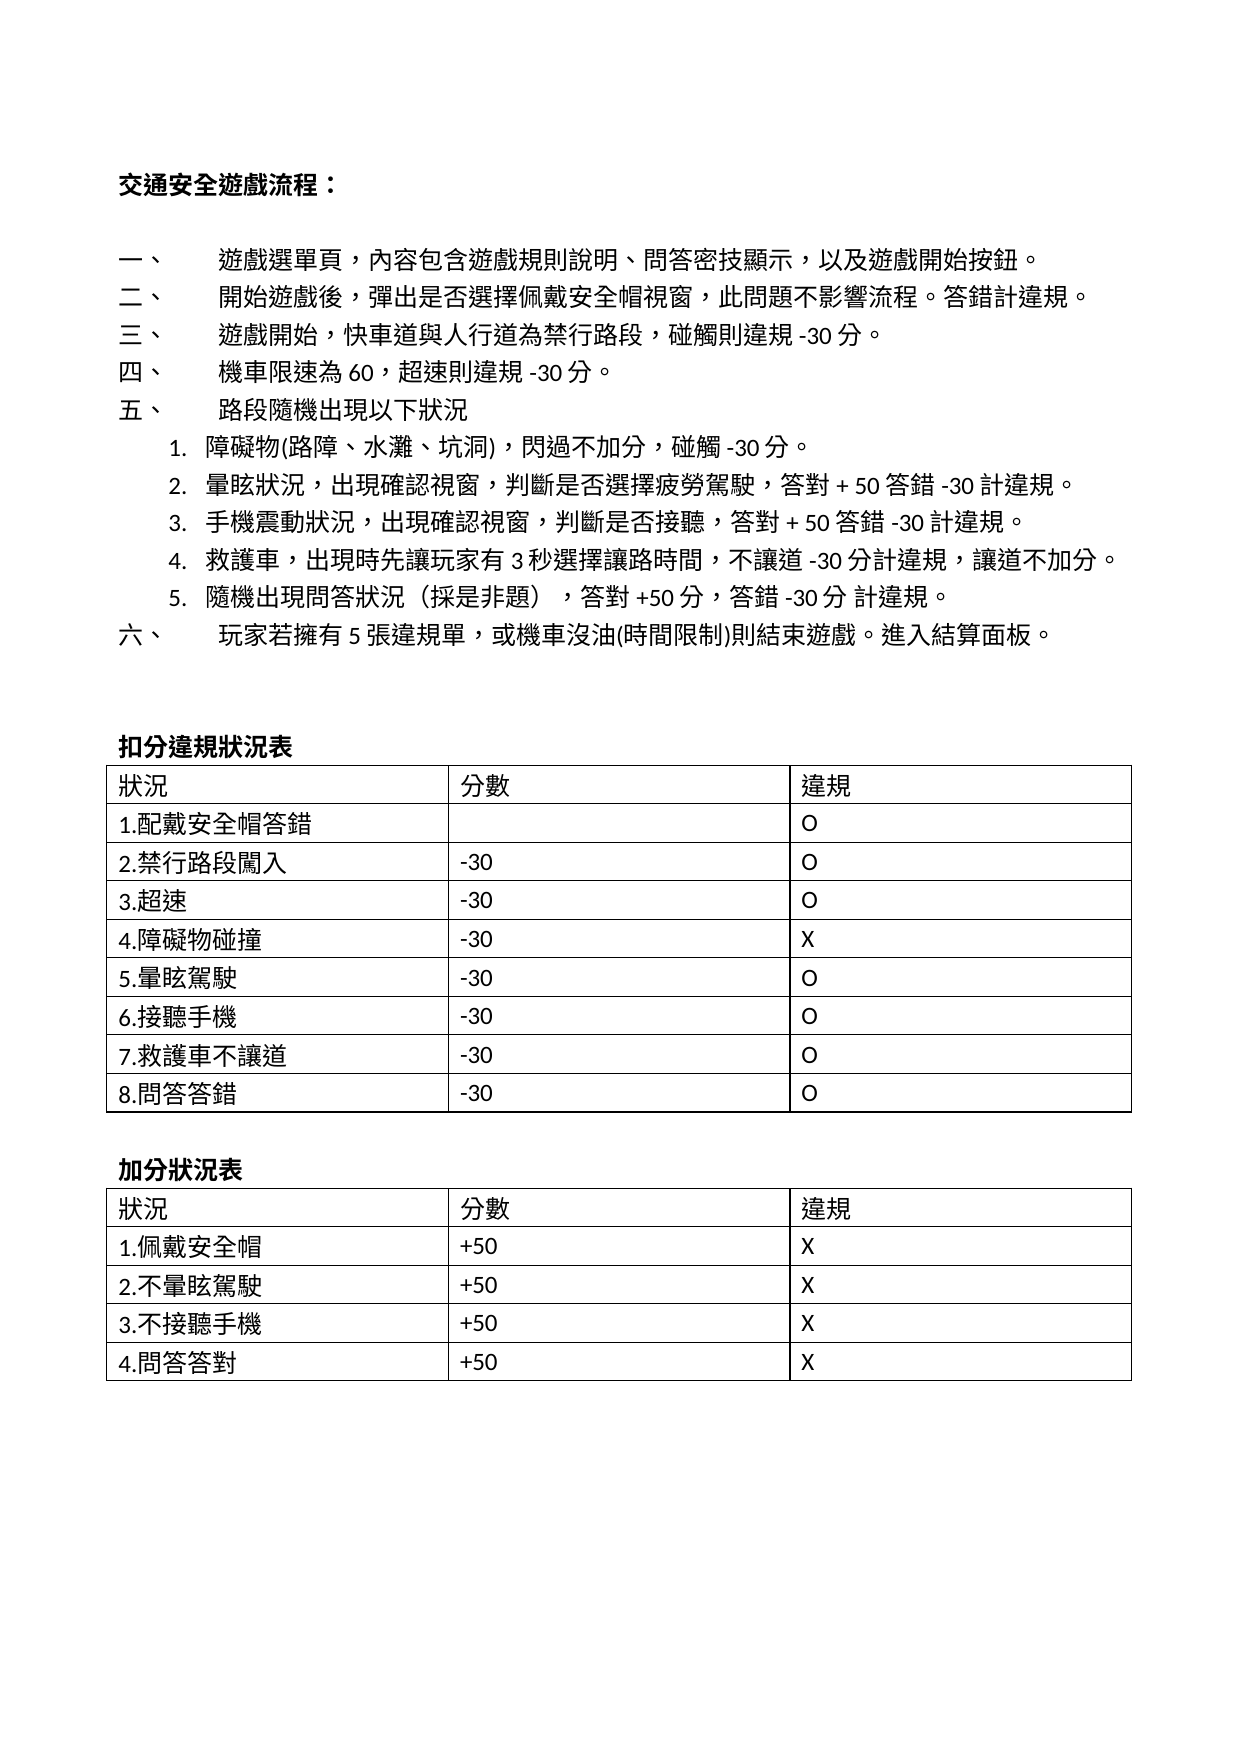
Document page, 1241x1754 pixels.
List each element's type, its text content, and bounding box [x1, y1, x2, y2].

table_header 狀況 [107, 766, 448, 803]
list 玩家若擁有5張違規單，或機車沒油(時間限制)則結束遊戲。進入結算面板。 [118, 614, 1137, 652]
table_cell 5.暈眩駕駛 [107, 958, 448, 996]
table_cell X [791, 1343, 1131, 1380]
text 加分狀況表 [118, 1150, 1137, 1187]
table_cell X [791, 1304, 1131, 1342]
table_cell 3.超速 [107, 881, 448, 919]
table_cell -30 [449, 881, 789, 919]
table_cell -30 [449, 920, 789, 957]
table_header 狀況 [107, 1189, 448, 1226]
list 遊戲開始，快車道與人行道為禁行路段，碰觸則違規 -30分。 [118, 314, 1137, 352]
table_cell O [791, 958, 1131, 996]
table_cell X [791, 1266, 1131, 1303]
table_cell 1.配戴安全帽答錯 [107, 804, 448, 842]
table_cell +50 [449, 1304, 789, 1342]
text 扣分違規狀況表 [118, 727, 1137, 764]
table_cell X [791, 1227, 1131, 1264]
table_cell 4.障礙物碰撞 [107, 920, 448, 957]
table_cell 3.不接聽手機 [107, 1304, 448, 1342]
table_cell +50 [449, 1227, 789, 1264]
table_cell O [791, 804, 1131, 842]
list 路段隨機出現以下狀況 [118, 389, 1137, 427]
table_cell X [791, 920, 1131, 957]
table_cell O [791, 881, 1131, 919]
table_cell 6.接聽手機 [107, 997, 448, 1034]
list 機車限速為60，超速則違規 -30分。 [118, 352, 1137, 389]
table_cell -30 [449, 1035, 789, 1073]
list 救護車，出現時先讓玩家有3秒選擇讓路時間，不讓道 -30分計違規，讓道不加分。 [168, 539, 1137, 577]
table_cell -30 [449, 1074, 789, 1111]
list 開始遊戲後，彈出是否選擇佩戴安全帽視窗，此問題不影響流程。答錯計違規。 [118, 277, 1137, 314]
list 遊戲選單頁，內容包含遊戲規則說明、問答密技顯示，以及遊戲開始按鈕。 [118, 239, 1137, 277]
table_header 違規 [791, 1189, 1131, 1226]
table_cell O [791, 843, 1131, 880]
text 交通安全遊戲流程： [118, 164, 1137, 202]
table_cell 2.不暈眩駕駛 [107, 1266, 448, 1303]
table_cell 8.問答答錯 [107, 1074, 448, 1111]
table_cell 2.禁行路段闖入 [107, 843, 448, 880]
table_cell 1.佩戴安全帽 [107, 1227, 448, 1264]
table_cell +50 [449, 1266, 789, 1303]
table_cell O [791, 997, 1131, 1034]
list 手機震動狀況，出現確認視窗，判斷是否接聽，答對 + 50 答錯 -30計違規。 [168, 502, 1137, 539]
table_cell 4.問答答對 [107, 1343, 448, 1380]
table_cell O [791, 1035, 1131, 1073]
list 障礙物(路障、水灘、坑洞)，閃過不加分，碰觸 -30分。 [168, 427, 1137, 464]
table_cell [449, 804, 789, 842]
table_cell 7.救護車不讓道 [107, 1035, 448, 1073]
list 隨機出現問答狀況（採是非題），答對 +50分，答錯 -30分 計違規。 [168, 577, 1137, 614]
table_cell -30 [449, 997, 789, 1034]
table_header 分數 [449, 1189, 789, 1226]
table_cell O [791, 1074, 1131, 1111]
table_cell -30 [449, 843, 789, 880]
table_cell -30 [449, 958, 789, 996]
table_header 違規 [791, 766, 1131, 803]
table_header 分數 [449, 766, 789, 803]
table_cell +50 [449, 1343, 789, 1380]
list 暈眩狀況，出現確認視窗，判斷是否選擇疲勞駕駛，答對 + 50 答錯 -30計違規。 [168, 464, 1137, 502]
